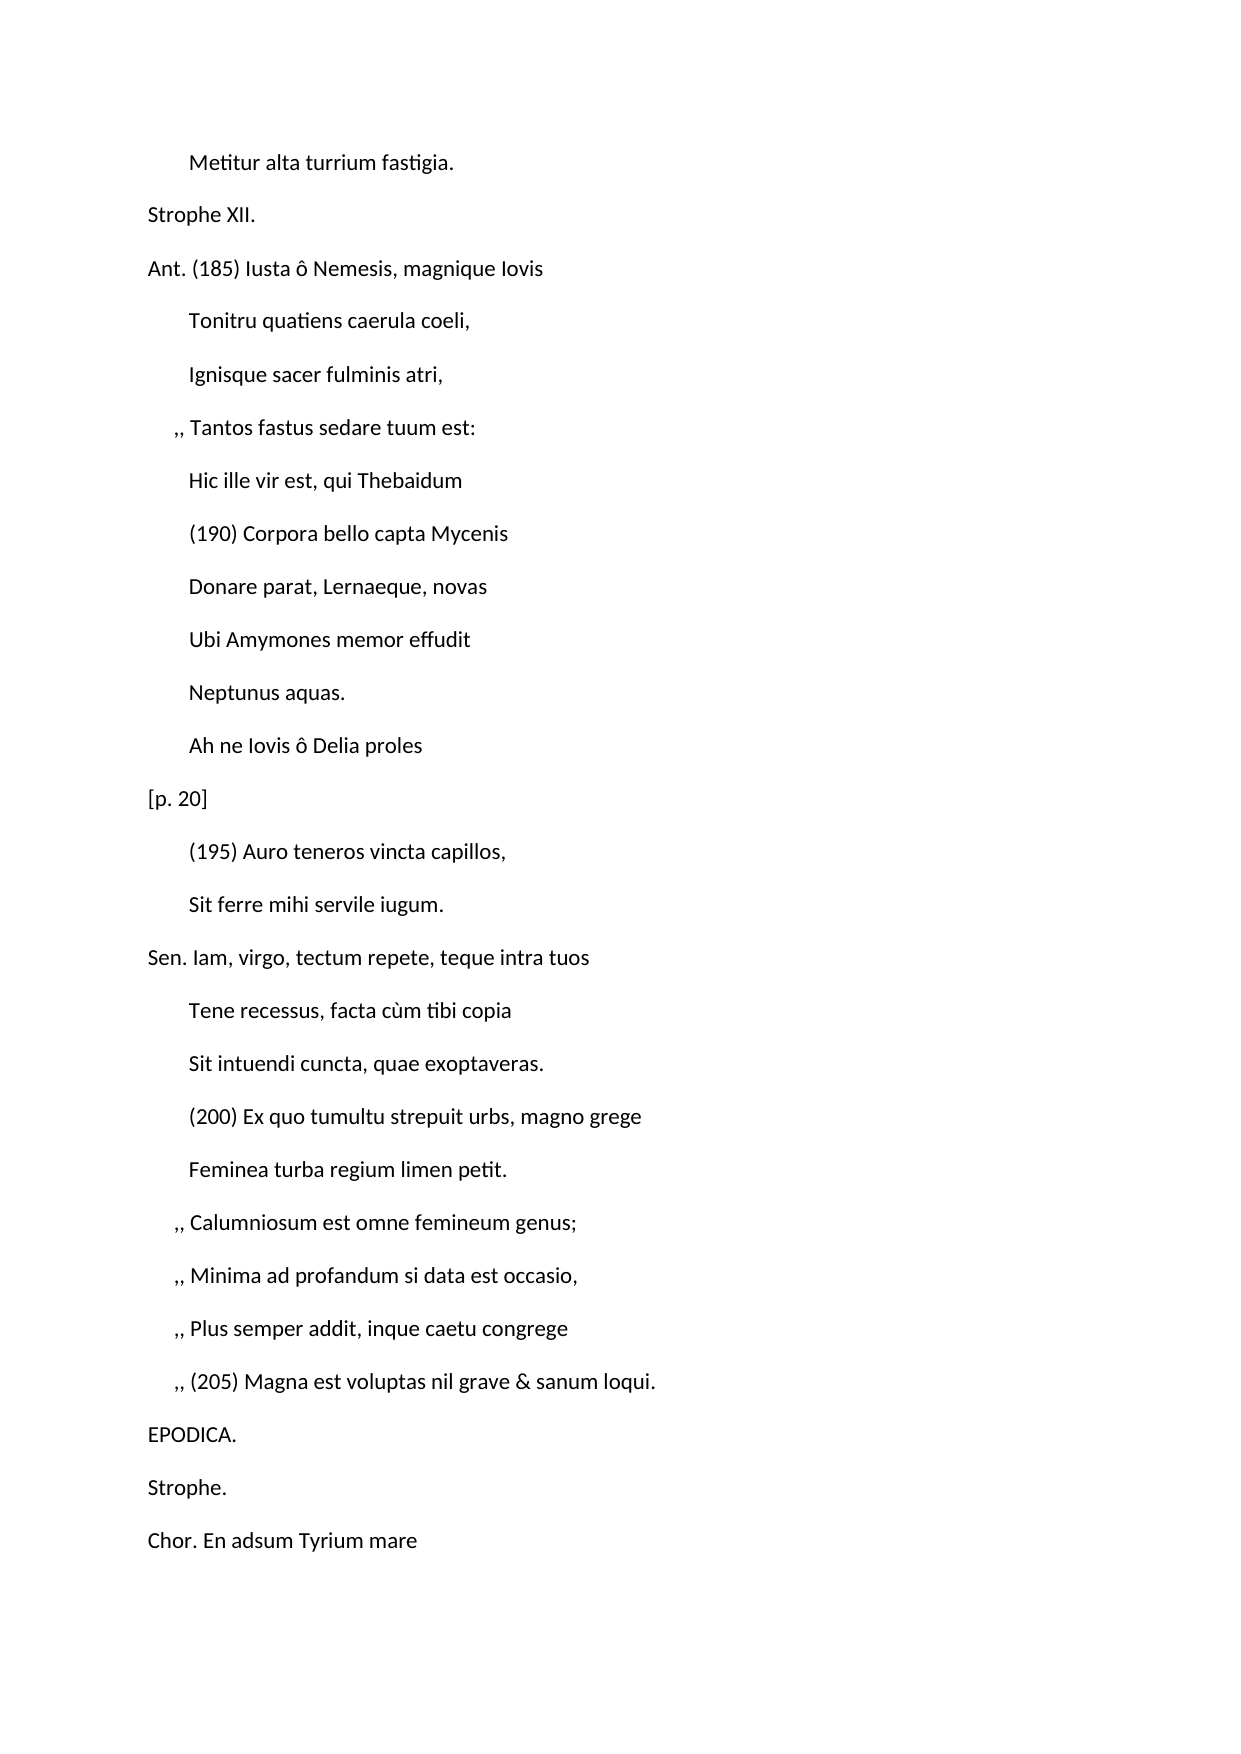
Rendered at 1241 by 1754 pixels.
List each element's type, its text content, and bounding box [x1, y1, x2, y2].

text ,, Plus semper addit, inque caetu congrege [148, 1314, 1093, 1342]
text Tonitru quatiens caerula coeli, [148, 307, 1093, 335]
text ,, Minima ad profandum si data est occasio, [148, 1261, 1093, 1289]
text (200) Ex quo tumultu strepuit urbs, magno grege [148, 1102, 1093, 1130]
text Sit intuendi cuncta, quae exoptaveras. [148, 1049, 1093, 1077]
text Metitur alta turrium fastigia. [148, 148, 1093, 176]
text Donare parat, Lernaeque, novas [148, 572, 1093, 600]
text Sit ferre mihi servile iugum. [148, 890, 1093, 918]
text Strophe XII. [148, 201, 1093, 229]
text Feminea turba regium limen petit. [148, 1155, 1093, 1183]
text Ah ne Iovis ô Delia proles [148, 731, 1093, 759]
text Ant. (185) Iusta ô Nemesis, magnique Iovis [148, 254, 1093, 282]
text ,, Tantos fastus sedare tuum est: [148, 413, 1093, 441]
text Strophe. [148, 1473, 1093, 1501]
text EPODICA. [148, 1420, 1093, 1448]
text Chor. En adsum Tyrium mare [148, 1526, 1093, 1554]
text ,, (205) Magna est voluptas nil grave & sanum loqui. [148, 1367, 1093, 1395]
text (195) Auro teneros vincta capillos, [148, 837, 1093, 865]
text Sen. Iam, virgo, tectum repete, teque intra tuos [148, 943, 1093, 971]
text ,, Calumniosum est omne femineum genus; [148, 1208, 1093, 1236]
text [p. 20] [148, 784, 1093, 812]
text Ubi Amymones memor effudit [148, 625, 1093, 653]
text Hic ille vir est, qui Thebaidum [148, 466, 1093, 494]
text Ignisque sacer fulminis atri, [148, 360, 1093, 388]
text (190) Corpora bello capta Mycenis [148, 519, 1093, 547]
text Neptunus aquas. [148, 678, 1093, 706]
text Tene recessus, facta cùm tibi copia [148, 996, 1093, 1024]
